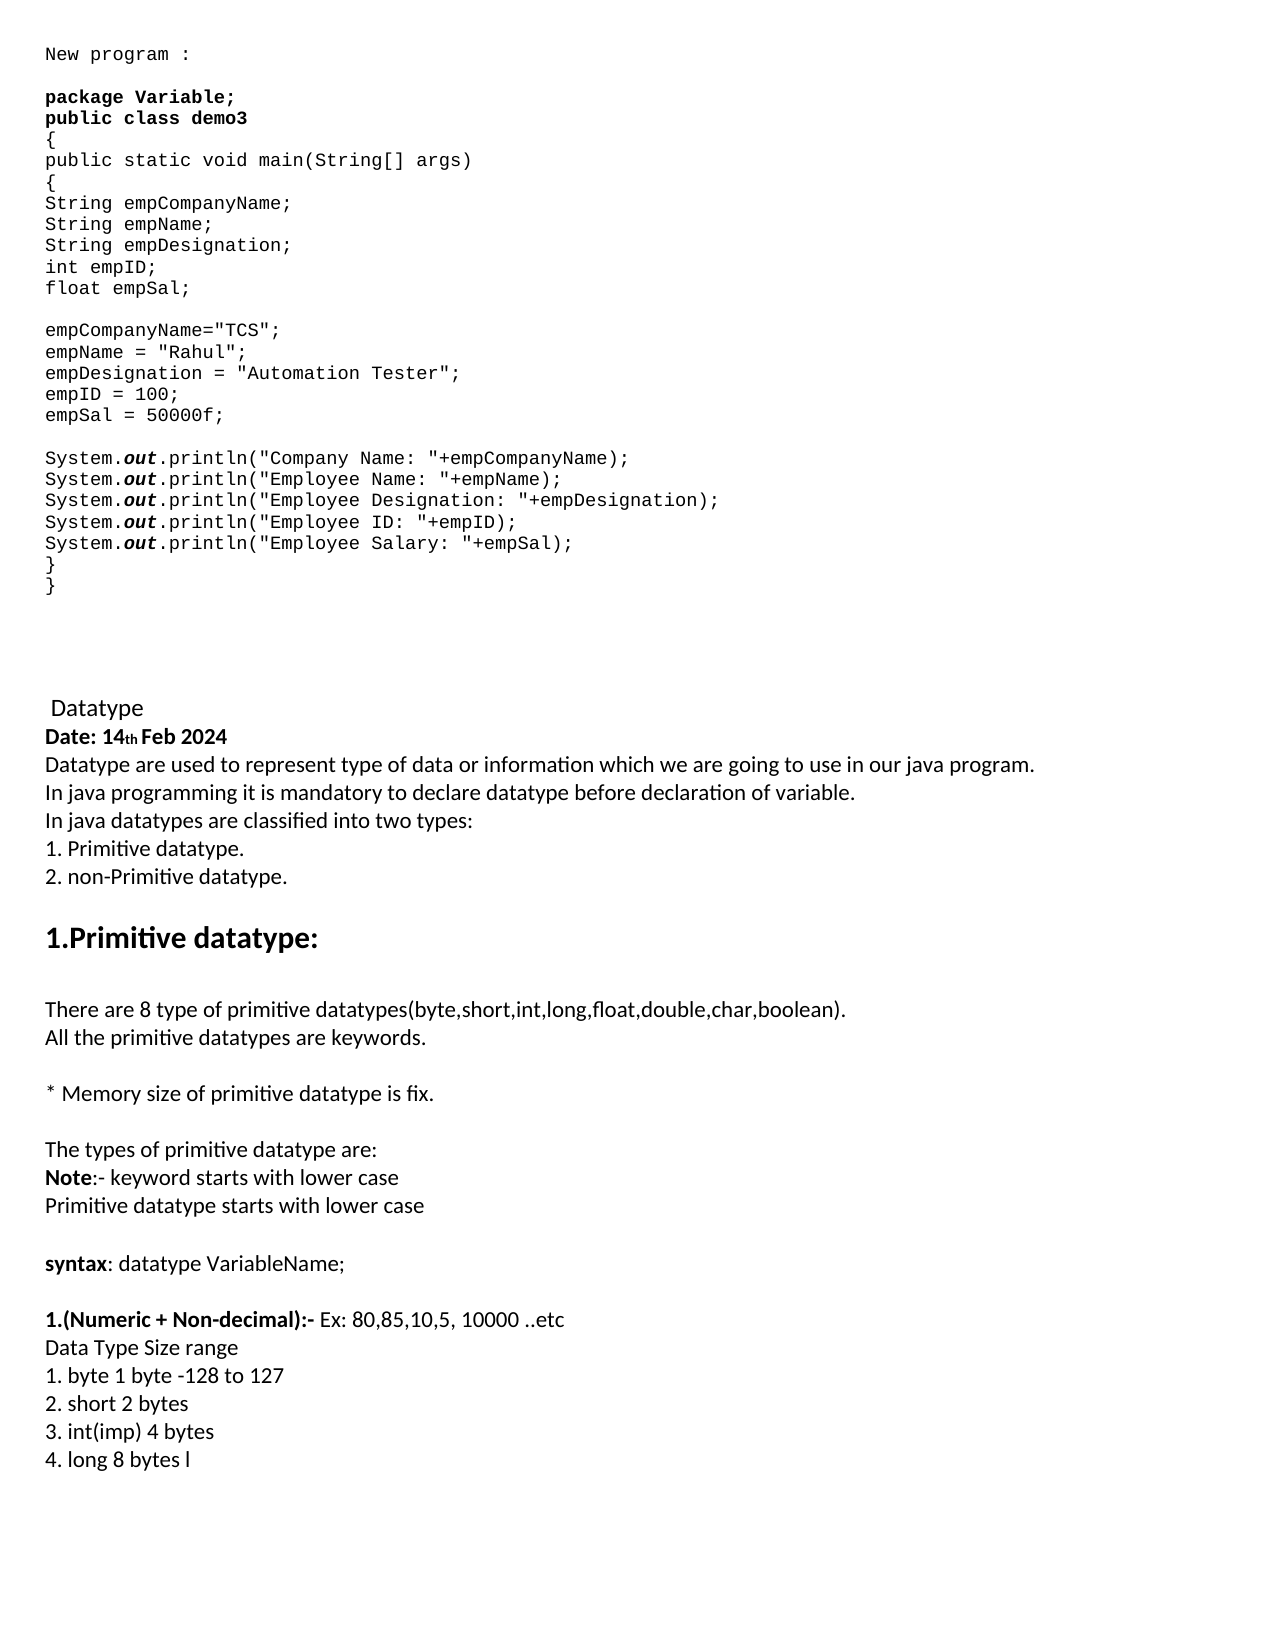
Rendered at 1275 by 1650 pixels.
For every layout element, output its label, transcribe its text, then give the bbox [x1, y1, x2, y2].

text New program : [45, 45, 1230, 66]
text 1.(Numeric + Non-decimal):- Ex: 80,85,10,5, 10000 ..etc [45, 1305, 1230, 1333]
text empName = "Rahul"; [45, 342, 1230, 364]
text In java datatypes are classified into two types: [45, 806, 1230, 834]
text public class demo3 [45, 109, 1230, 130]
text 3. int(imp) 4 bytes [45, 1417, 1230, 1446]
text float empSal; [45, 279, 1230, 300]
text 4. long 8 bytes l [45, 1446, 1230, 1473]
text empSal = 50000f; [45, 406, 1230, 427]
text System.out.println("Employee Salary: "+empSal); [45, 534, 1230, 555]
text { [45, 172, 1230, 194]
text String empName; [45, 215, 1230, 236]
text int empID; [45, 257, 1230, 279]
text 2. short 2 bytes [45, 1389, 1230, 1417]
text Data Type Size range [45, 1333, 1230, 1361]
text * Memory size of primitive datatype is fix. [45, 1079, 1230, 1107]
text } [45, 555, 1230, 576]
text System.out.println("Company Name: "+empCompanyName); [45, 449, 1230, 470]
text } [45, 576, 1230, 597]
text System.out.println("Employee Designation: "+empDesignation); [45, 491, 1230, 512]
text System.out.println("Employee Name: "+empName); [45, 470, 1230, 491]
text String empDesignation; [45, 236, 1230, 257]
text Primitive datatype starts with lower case [45, 1191, 1230, 1219]
text Note:- keyword starts with lower case [45, 1163, 1230, 1191]
text System.out.println("Employee ID: "+empID); [45, 512, 1230, 534]
text There are 8 type of primitive datatypes(byte,short,int,long,float,double,char,boolean). [45, 995, 1230, 1023]
text 1. byte 1 byte -128 to 127 [45, 1361, 1230, 1389]
text 1.Primitive datatype: [45, 918, 1230, 957]
text syntax: datatype VariableName; [45, 1249, 1230, 1277]
text { [45, 130, 1230, 151]
text The types of primitive datatype are: [45, 1135, 1230, 1163]
text Datatype are used to represent type of data or information which we are going to use in our java program. [45, 750, 1230, 778]
text Date: 14th Feb 2024 [45, 722, 1230, 750]
text empID = 100; [45, 385, 1230, 406]
text empDesignation = "Automation Tester"; [45, 364, 1230, 385]
text public static void main(String[] args) [45, 151, 1230, 172]
text Datatype [45, 692, 1230, 722]
text 1. Primitive datatype. [45, 834, 1230, 862]
text In java programming it is mandatory to declare datatype before declaration of variable. [45, 778, 1230, 806]
text All the primitive datatypes are keywords. [45, 1023, 1230, 1051]
text package Variable; [45, 87, 1230, 109]
text String empCompanyName; [45, 194, 1230, 215]
text empCompanyName="TCS"; [45, 321, 1230, 342]
text 2. non-Primitive datatype. [45, 862, 1230, 890]
